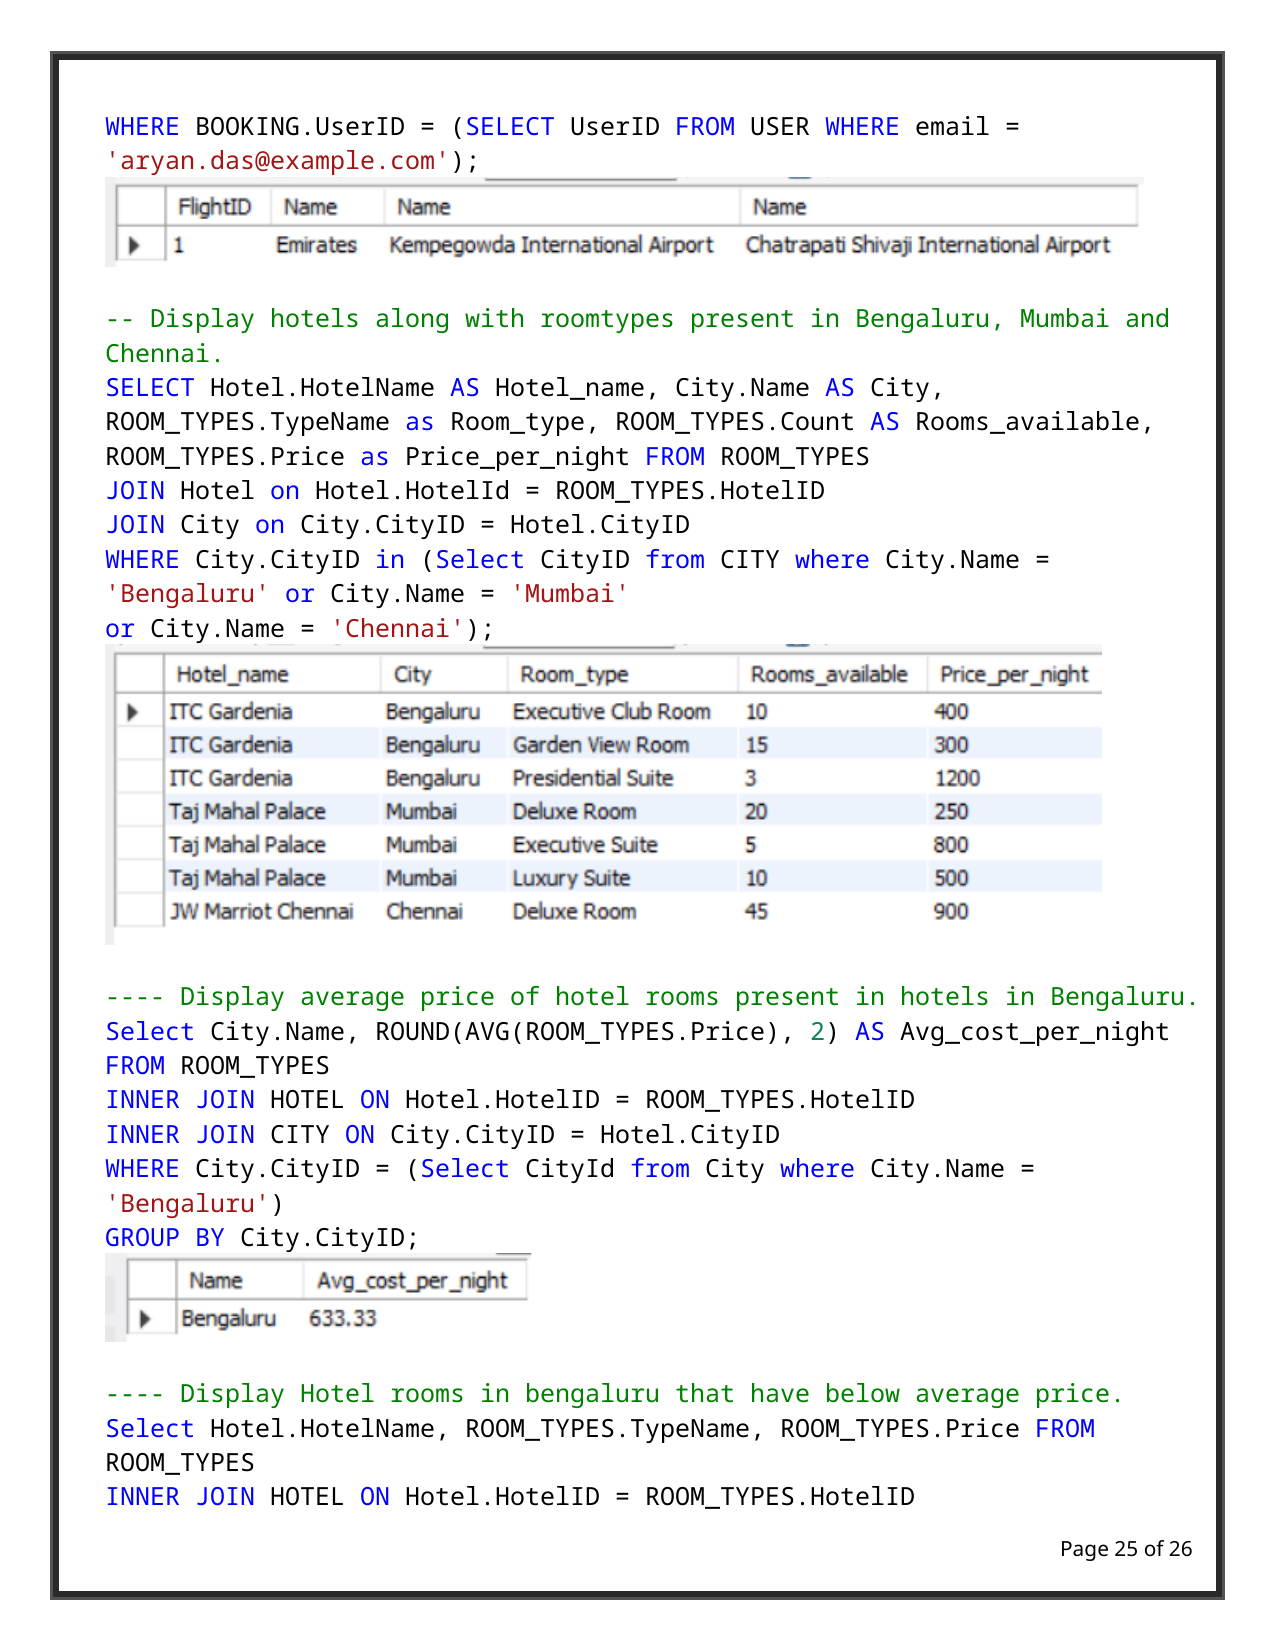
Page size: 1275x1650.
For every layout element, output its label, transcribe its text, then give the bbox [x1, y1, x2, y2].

text WHERE BOOKING.UserID = (SELECT UserID FROM USER WHERE email = 'aryan.das@example.com'); [105, 108, 1200, 177]
text or City.Name = 'Chennai'); [105, 610, 1200, 644]
picture [105, 1253, 532, 1342]
text GROUP BY City.CityID; [105, 1219, 1200, 1254]
text Select Hotel.HotelName, ROOM_TYPES.TypeName, ROOM_TYPES.Price FROM ROOM_TYPES [105, 1410, 1200, 1479]
text WHERE City.CityID in (Select CityID from CITY where City.Name = 'Bengaluru' or City.Name = 'Mumbai' [105, 541, 1200, 610]
text WHERE City.CityID = (Select CityId from City where City.Name = 'Bengaluru') [105, 1151, 1200, 1219]
text ROOM_TYPES.Price as Price_per_night FROM ROOM_TYPES [105, 438, 1200, 472]
text -- Display hotels along with roomtypes present in Bengaluru, Mumbai and Chennai. [105, 301, 1200, 369]
text ---- Display Hotel rooms in bengaluru that have below average price. [105, 1376, 1200, 1410]
picture [105, 644, 1102, 945]
text ---- Display average price of hotel rooms present in hotels in Bengaluru. [105, 979, 1200, 1013]
text INNER JOIN CITY ON City.CityID = Hotel.CityID [105, 1116, 1200, 1151]
picture [105, 177, 1145, 267]
text SELECT Hotel.HotelName AS Hotel_name, City.Name AS City, ROOM_TYPES.TypeName as Room_type, ROOM_TYPES.Count AS Rooms_available, [105, 369, 1200, 438]
text INNER JOIN HOTEL ON Hotel.HotelID = ROOM_TYPES.HotelID [105, 1082, 1200, 1116]
text Select City.Name, ROUND(AVG(ROOM_TYPES.Price), 2) AS Avg_cost_per_night FROM ROOM_TYPES [105, 1013, 1200, 1082]
text JOIN City on City.CityID = Hotel.CityID [105, 507, 1200, 541]
text JOIN Hotel on Hotel.HotelId = ROOM_TYPES.HotelID [105, 472, 1200, 507]
text INNER JOIN HOTEL ON Hotel.HotelID = ROOM_TYPES.HotelID [105, 1479, 1200, 1513]
